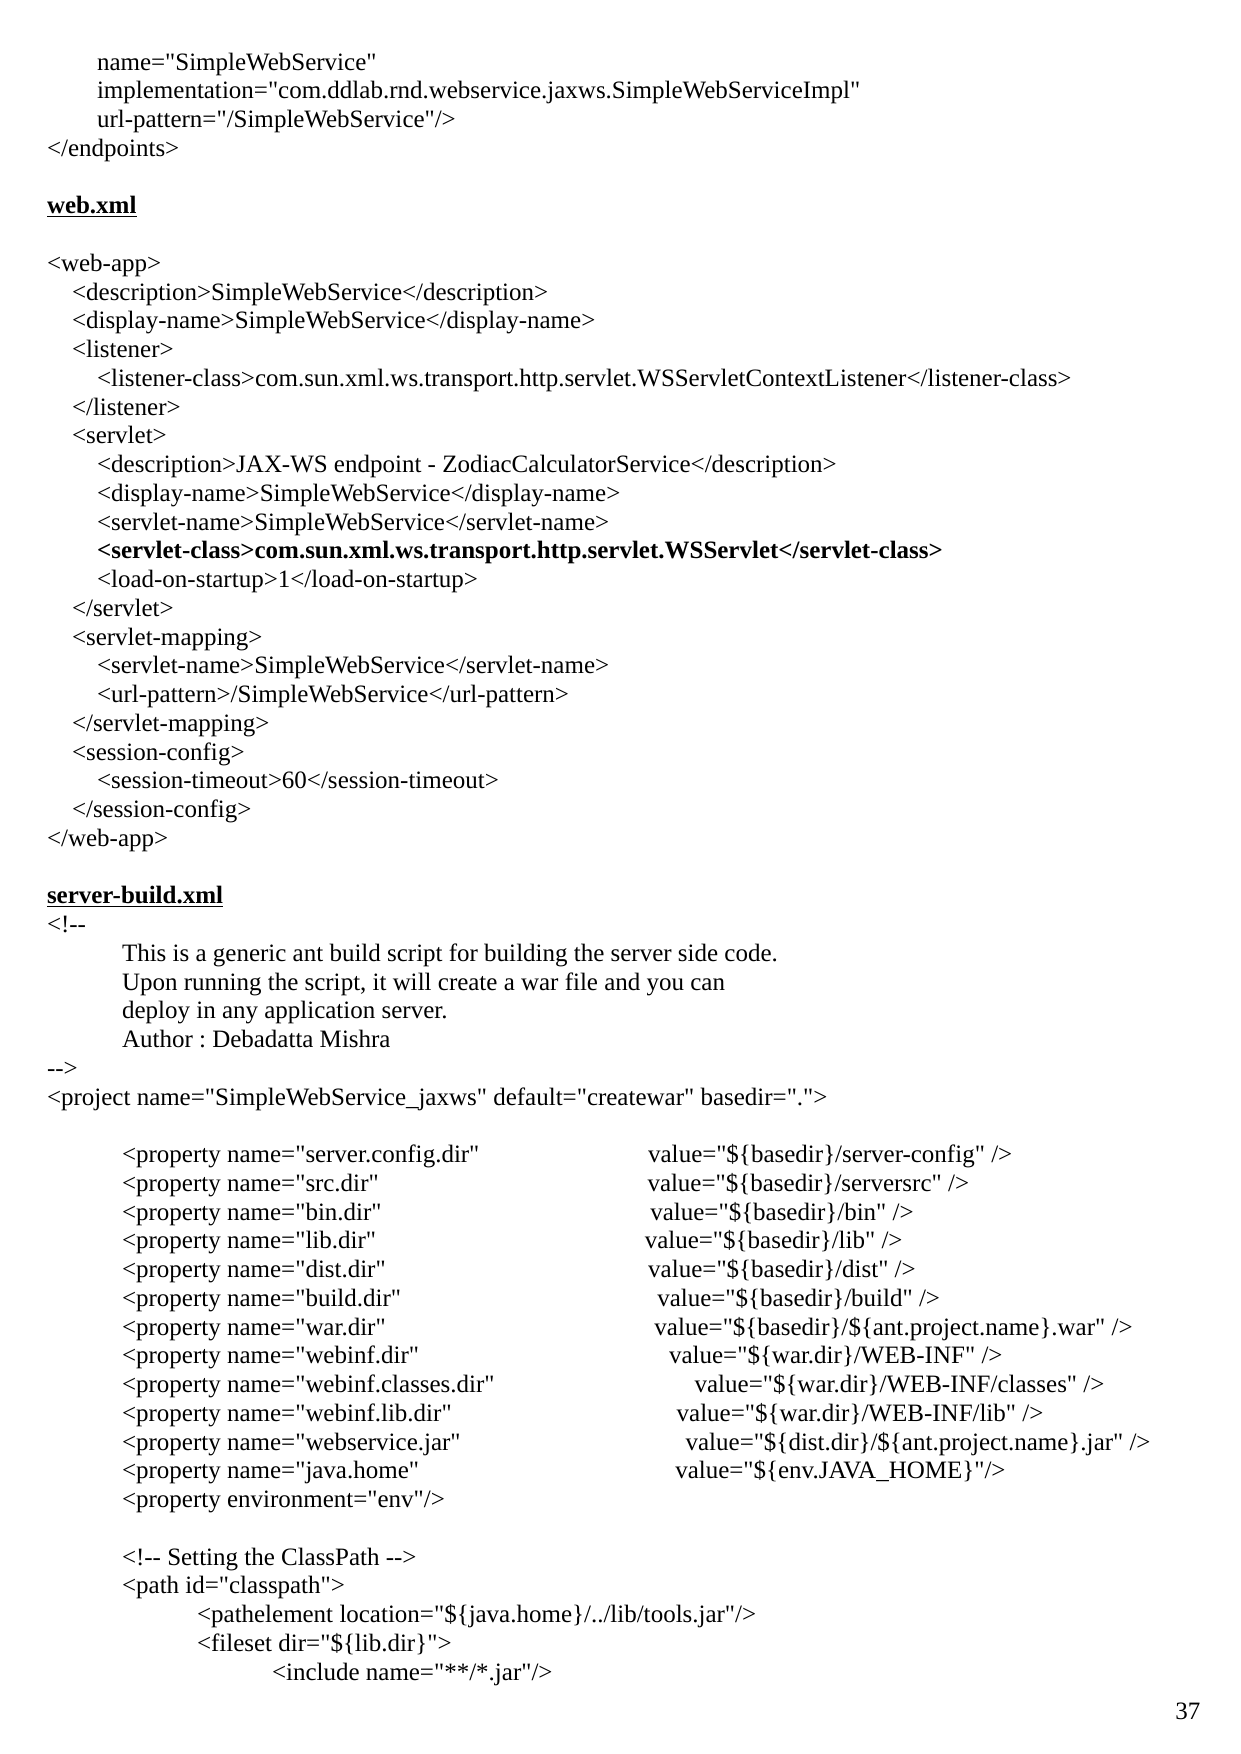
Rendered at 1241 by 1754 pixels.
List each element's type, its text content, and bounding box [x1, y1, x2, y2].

text <property name="bin.dir" value="${basedir}/bin" /> [47, 1197, 1200, 1226]
text server-build.xml [47, 881, 1200, 909]
text <property name="webinf.dir" value="${war.dir}/WEB-INF" /> [47, 1341, 1200, 1369]
text This is a generic ant build script for building the server side code. [47, 938, 1200, 967]
text <servlet-mapping> [47, 622, 1200, 651]
text </web-app> [47, 823, 1200, 852]
text <property name="src.dir" value="${basedir}/serversrc" /> [47, 1168, 1200, 1197]
text <web-app> [47, 248, 1200, 277]
text Upon running the script, it will create a war file and you can [47, 967, 1200, 996]
text <path id="classpath"> [47, 1571, 1200, 1599]
text <property name="webservice.jar" value="${dist.dir}/${ant.project.name}.jar" /> [47, 1427, 1200, 1456]
text <property environment="env"/> [47, 1484, 1200, 1513]
text <project name="SimpleWebService_jaxws" default="createwar" basedir="."> [47, 1082, 1200, 1111]
text <servlet-name>SimpleWebService</servlet-name> [47, 651, 1200, 679]
text <servlet-class>com.sun.xml.ws.transport.http.servlet.WSServlet</servlet-class> [47, 536, 1200, 564]
text <session-timeout>60</session-timeout> [47, 766, 1200, 794]
text <servlet> [47, 421, 1200, 449]
text </servlet-mapping> [47, 708, 1200, 737]
text implementation="com.ddlab.rnd.webservice.jaxws.SimpleWebServiceImpl" [47, 76, 1200, 104]
text <url-pattern>/SimpleWebService</url-pattern> [47, 679, 1200, 708]
text --> [47, 1053, 1200, 1082]
text <!-- [47, 909, 1200, 938]
text Author : Debadatta Mishra [47, 1024, 1200, 1053]
text <property name="java.home" value="${env.JAVA_HOME}"/> [47, 1456, 1200, 1484]
text <fileset dir="${lib.dir}"> [47, 1628, 1200, 1657]
text <!-- Setting the ClassPath --> [47, 1542, 1200, 1571]
text <pathelement location="${java.home}/../lib/tools.jar"/> [47, 1599, 1200, 1628]
text deploy in any application server. [47, 996, 1200, 1024]
text web.xml [47, 191, 1200, 219]
text <property name="server.config.dir" value="${basedir}/server-config" /> [47, 1139, 1200, 1168]
text </listener> [47, 392, 1200, 421]
text name="SimpleWebService" [47, 47, 1200, 76]
text <property name="dist.dir" value="${basedir}/dist" /> [47, 1254, 1200, 1283]
text </servlet> [47, 593, 1200, 622]
text <property name="lib.dir" value="${basedir}/lib" /> [47, 1226, 1200, 1254]
text <servlet-name>SimpleWebService</servlet-name> [47, 507, 1200, 536]
text <description>JAX-WS endpoint - ZodiacCalculatorService</description> [47, 449, 1200, 478]
text <include name="**/*.jar"/> [47, 1657, 1200, 1686]
text <property name="webinf.lib.dir" value="${war.dir}/WEB-INF/lib" /> [47, 1398, 1200, 1427]
text <property name="build.dir" value="${basedir}/build" /> [47, 1283, 1200, 1312]
text <load-on-startup>1</load-on-startup> [47, 564, 1200, 593]
text <listener-class>com.sun.xml.ws.transport.http.servlet.WSServletContextListener</listener-class> [47, 363, 1200, 392]
text url-pattern="/SimpleWebService"/> [47, 104, 1200, 133]
text </session-config> [47, 794, 1200, 823]
text <listener> [47, 334, 1200, 363]
text <property name="webinf.classes.dir" value="${war.dir}/WEB-INF/classes" /> [47, 1369, 1200, 1398]
text <session-config> [47, 737, 1200, 766]
text <description>SimpleWebService</description> [47, 277, 1200, 306]
text </endpoints> [47, 133, 1200, 162]
text <display-name>SimpleWebService</display-name> [47, 306, 1200, 334]
text <property name="war.dir" value="${basedir}/${ant.project.name}.war" /> [47, 1312, 1200, 1341]
text <display-name>SimpleWebService</display-name> [47, 478, 1200, 507]
